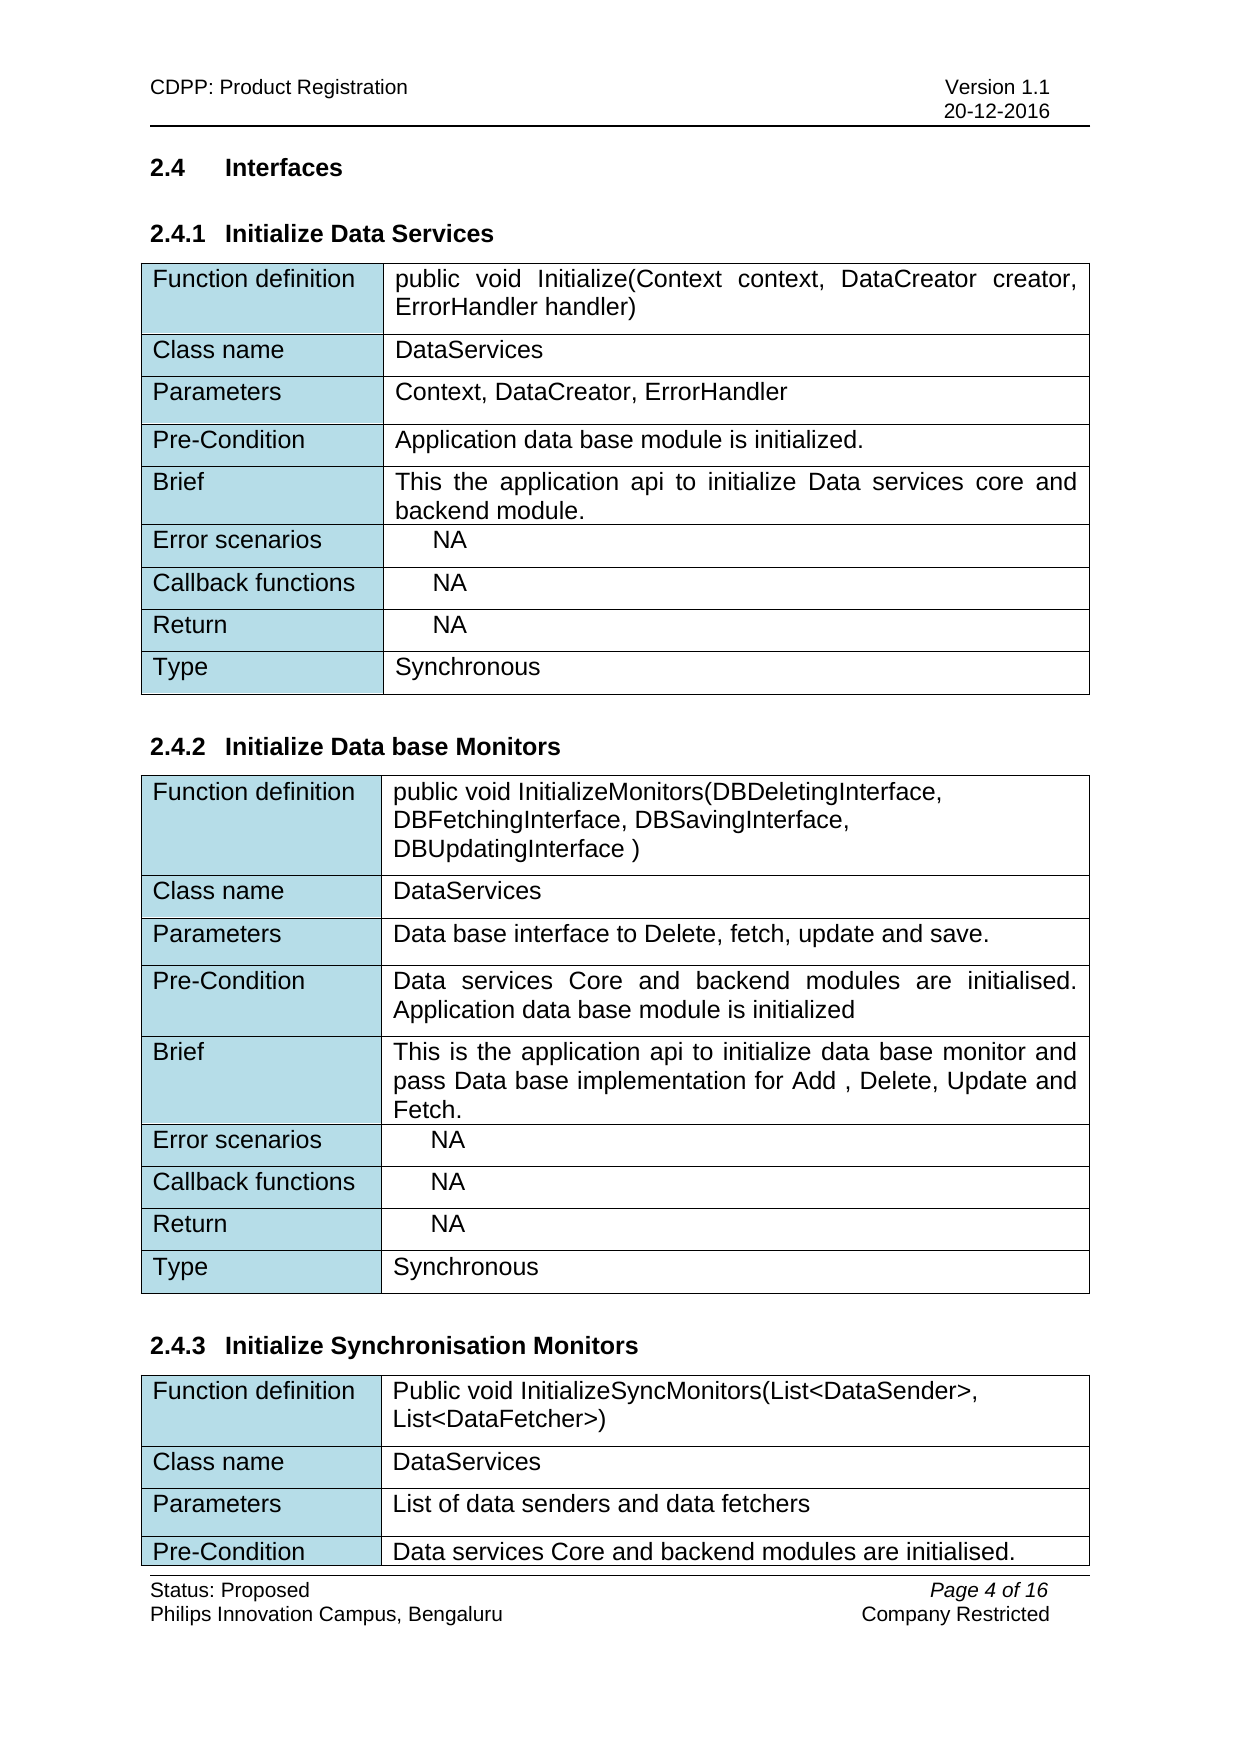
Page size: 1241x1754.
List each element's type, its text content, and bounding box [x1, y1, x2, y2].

table_cell NA [382, 1125, 1089, 1166]
table_cell NA [384, 568, 1089, 609]
table_cell NA [382, 1167, 1089, 1208]
table_cell Pre-Condition [142, 1537, 381, 1565]
table_cell Parameters [142, 377, 383, 423]
table_cell Context, DataCreator, ErrorHandler [384, 377, 1089, 423]
table_cell Error scenarios [142, 525, 383, 567]
table_cell NA [384, 525, 1089, 567]
table_cell Class name [142, 335, 383, 376]
table_cell Return [142, 1209, 381, 1250]
table_header public void InitializeMonitors(DBDeletingInterface, DBFetchingInterface, DBSavingInterface, DBUpdatingInterface ) [382, 776, 1089, 875]
table_cell Data base interface to Delete, fetch, update and save. [382, 919, 1089, 965]
table_cell Callback functions [142, 568, 383, 609]
table_header Function definition [142, 1376, 381, 1446]
subtitle Initialize Synchronisation Monitors [150, 1331, 1090, 1360]
table_cell Brief [142, 467, 383, 524]
table_header public void Initialize(Context context, DataCreator creator, ErrorHandler handler) [384, 264, 1089, 333]
subtitle Interfaces [150, 153, 1090, 182]
subtitle Initialize Data base Monitors [150, 732, 1090, 761]
table_cell Synchronous [382, 1251, 1089, 1293]
table_cell Type [142, 1251, 381, 1293]
table_header Public void InitializeSyncMonitors(List<DataSender>, List<DataFetcher>) [382, 1376, 1089, 1446]
table_cell Type [142, 652, 383, 693]
table_cell This is the application api to initialize data base monitor and pass Data base implementation for Add , Delete, Update and Fetch. [382, 1037, 1089, 1123]
table_cell Parameters [142, 1489, 381, 1536]
table_cell NA [382, 1209, 1089, 1250]
table_cell Return [142, 610, 383, 651]
table_cell Callback functions [142, 1167, 381, 1208]
table_cell Pre-Condition [142, 425, 383, 466]
table_cell DataServices [382, 876, 1089, 917]
table_cell This the application api to initialize Data services core and backend module. [384, 467, 1089, 524]
table_cell Pre-Condition [142, 966, 381, 1036]
subtitle Initialize Data Services [150, 219, 1090, 248]
table_cell Parameters [142, 919, 381, 965]
table_cell List of data senders and data fetchers [382, 1489, 1089, 1536]
table_header Function definition [142, 776, 381, 875]
table_cell Application data base module is initialized. [384, 425, 1089, 466]
table_cell Synchronous [384, 652, 1089, 693]
table_cell Error scenarios [142, 1125, 381, 1166]
table_cell Class name [142, 1447, 381, 1488]
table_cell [382, 1537, 1089, 1565]
table_cell Class name [142, 876, 381, 917]
table_cell Data services Core and backend modules are initialised. Application data base module is initialized [382, 966, 1089, 1036]
table_header Function definition [142, 264, 383, 333]
table_cell DataServices [382, 1447, 1089, 1488]
table_cell NA [384, 610, 1089, 651]
table_cell DataServices [384, 335, 1089, 376]
table_cell Brief [142, 1037, 381, 1123]
